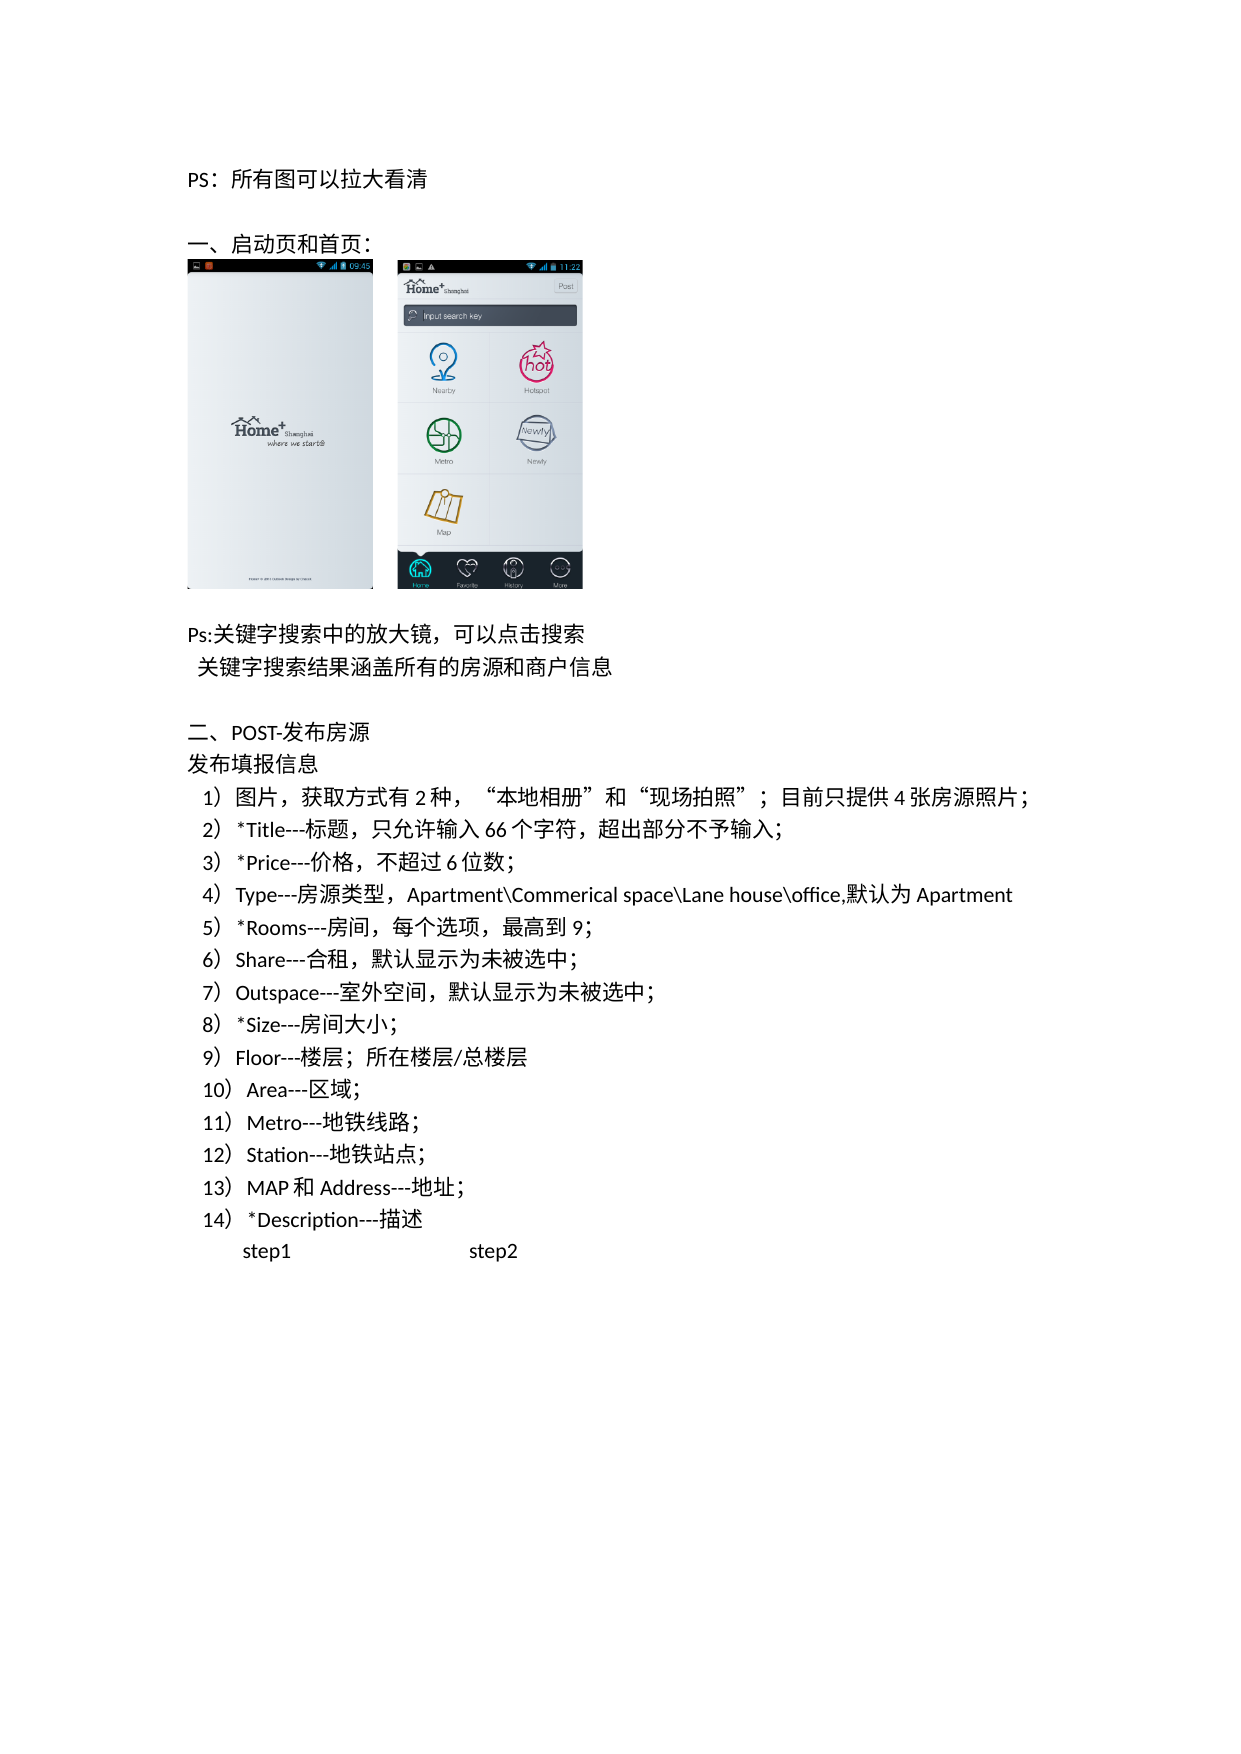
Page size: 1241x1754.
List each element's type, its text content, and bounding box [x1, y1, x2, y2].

text 3）*Price---价格，不超过6位数； [187, 844, 1053, 877]
text 发布填报信息 [187, 747, 1053, 779]
text 7）Outspace---室外空间，默认显示为未被选中； [187, 974, 1053, 1007]
text 4）Type---房源类型，Apartment\Commerical space\Lane house\office,默认为Apartment [187, 877, 1053, 909]
text 9）Floor---楼层；所在楼层/总楼层 [187, 1039, 1053, 1072]
text PS：所有图可以拉大看清 [187, 162, 1053, 194]
text 8）*Size---房间大小； [187, 1007, 1053, 1039]
picture [397, 260, 583, 589]
text 14）*Description---描述 [187, 1202, 1053, 1234]
text 1）图片，获取方式有2种，“本地相册”和“现场拍照”；目前只提供4张房源照片； [187, 779, 1053, 812]
text 关键字搜索结果涵盖所有的房源和商户信息 [187, 649, 1053, 682]
text 2）*Title---标题，只允许输入66个字符，超出部分不予输入； [187, 812, 1053, 844]
text 5）*Rooms---房间，每个选项，最高到9； [187, 909, 1053, 942]
text 11）Metro---地铁线路； [187, 1104, 1053, 1137]
text 10）Area---区域； [187, 1072, 1053, 1104]
text step1 step2 [187, 1234, 1053, 1267]
text 13）MAP和Address---地址； [187, 1169, 1053, 1202]
text Ps:关键字搜索中的放大镜，可以点击搜索 [187, 617, 1053, 649]
text 一、启动页和首页： [187, 227, 1053, 259]
text 6）Share---合租，默认显示为未被选中； [187, 942, 1053, 974]
picture [187, 259, 373, 589]
text 12）Station---地铁站点； [187, 1137, 1053, 1169]
text 二、POST-发布房源 [187, 714, 1053, 747]
